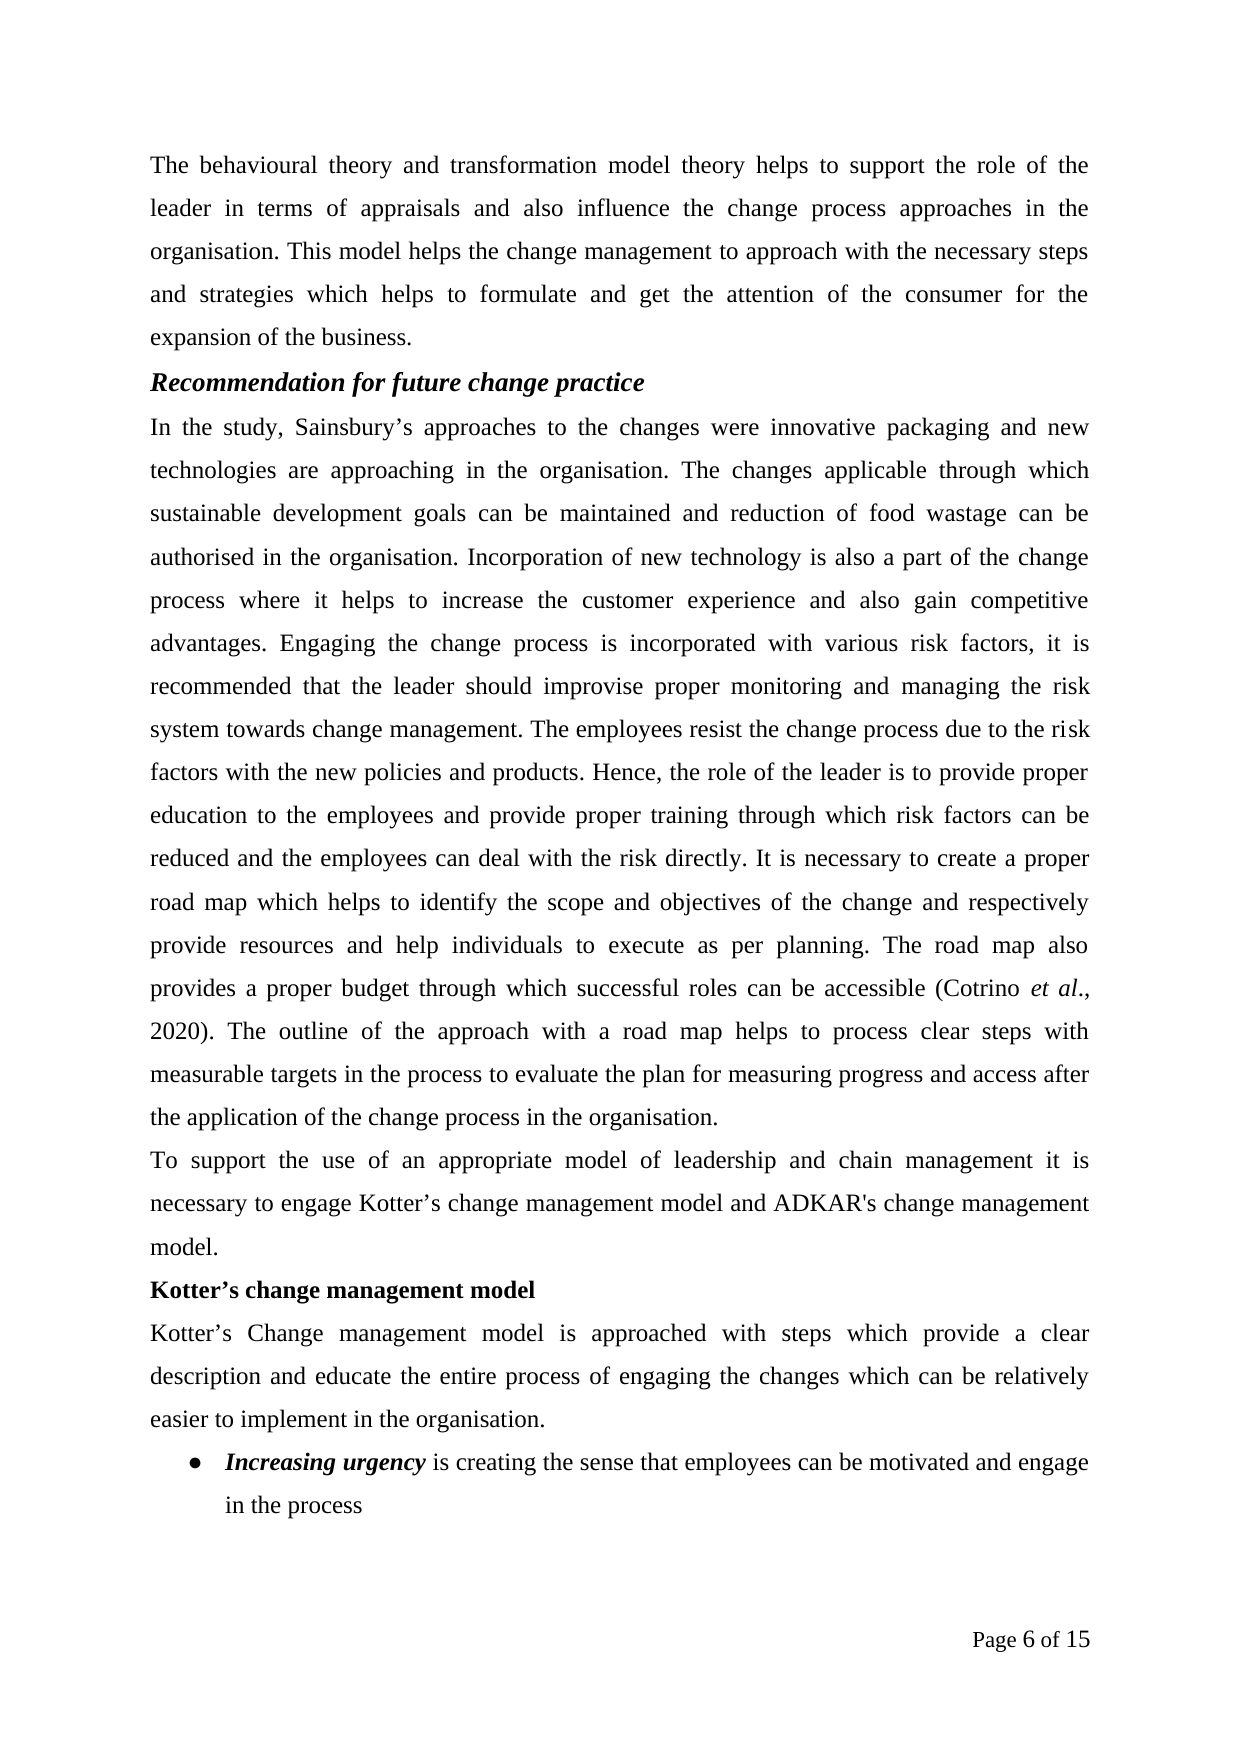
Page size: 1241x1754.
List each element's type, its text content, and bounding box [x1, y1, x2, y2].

list Increasing urgency is creating the sense that employees can be motivated and engage in the process [187, 1447, 1090, 1519]
text To support the use of an appropriate model of leadership and chain management it is necessary to engage Kotter’s change management model and ADKAR's change management model. [150, 1145, 1090, 1260]
subtitle Recommendation for future change practice [150, 366, 1090, 397]
text Kotter’s Change management model is approached with steps which provide a clear description and educate the entire process of engaging the changes which can be relatively easier to implement in the organisation. [150, 1318, 1090, 1433]
text The behavioural theory and transformation model theory helps to support the role of the leader in terms of appraisals and also influence the change process approaches in the organisation. This model helps the change management to approach with the necessary steps and strategies which helps to formulate and get the attention of the consumer for the expansion of the business. [150, 150, 1090, 351]
text In the study, Sainsbury’s approaches to the changes were innovative packaging and new technologies are approaching in the organisation. The changes applicable through which sustainable development goals can be maintained and reduction of food wastage can be authorised in the organisation. Incorporation of new technology is also a part of the change process where it helps to increase the customer experience and also gain competitive advantages. Engaging the change process is incorporated with various risk factors, it is recommended that the leader should improvise proper monitoring and managing the risk system towards change management. The employees resist the change process due to the risk factors with the new policies and products. Hence, the role of the leader is to provide proper education to the employees and provide proper training through which risk factors can be reduced and the employees can deal with the risk directly. It is necessary to create a proper road map which helps to identify the scope and objectives of the change and respectively provide resources and help individuals to execute as per planning. The road map also provides a proper budget through which successful roles can be accessible (Cotrino et al., 2020). The outline of the approach with a road map helps to process clear steps with measurable targets in the process to evaluate the plan for measuring progress and access after the application of the change process in the organisation. [150, 412, 1090, 1131]
text Kotter’s change management model [150, 1275, 1090, 1303]
